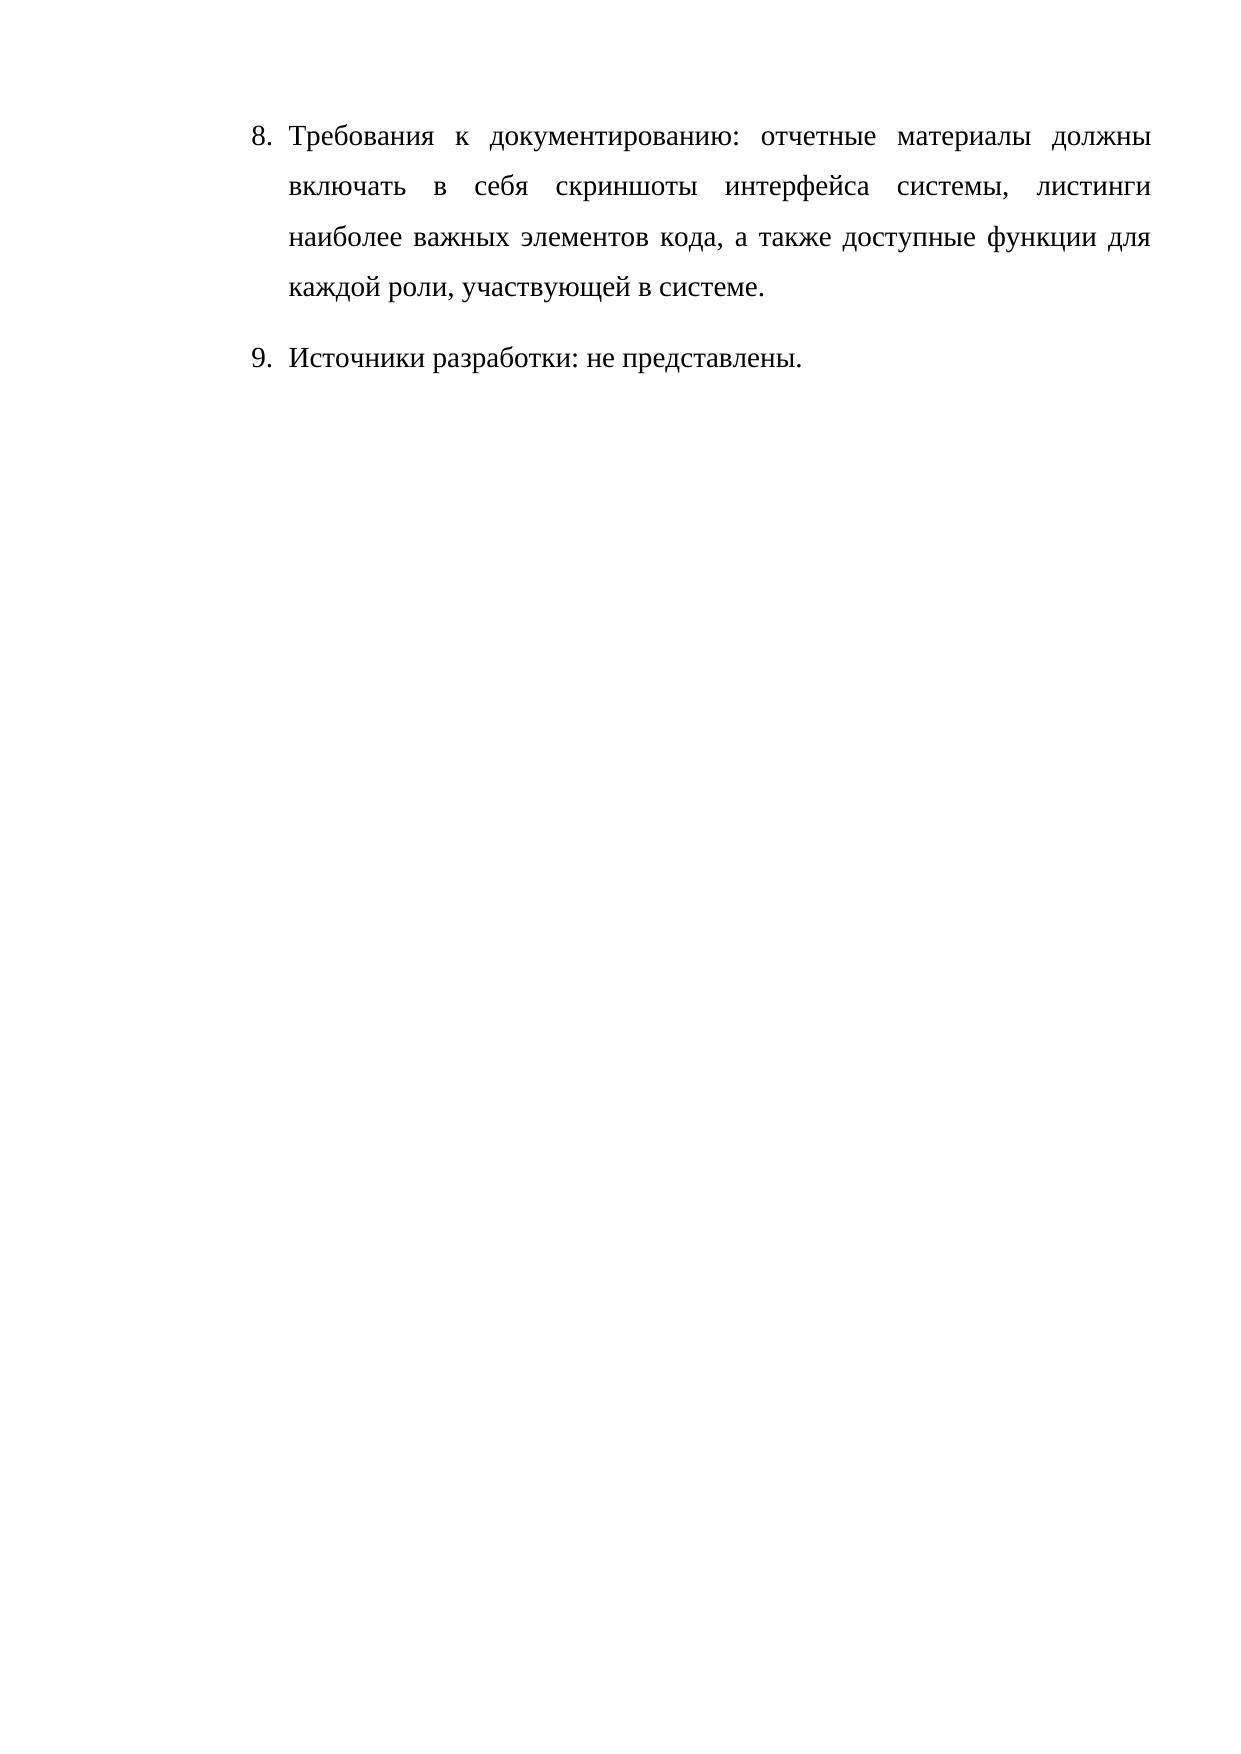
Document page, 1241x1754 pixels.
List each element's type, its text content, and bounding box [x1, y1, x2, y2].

list Источники разработки: не представлены. [251, 340, 1152, 374]
list Требования к документированию: отчетные материалы должны включать в себя скриншоты интерфейса системы, листинги наиболее важных элементов кода, а также доступные функции для каждой роли, участвующей в системе. [251, 118, 1152, 303]
